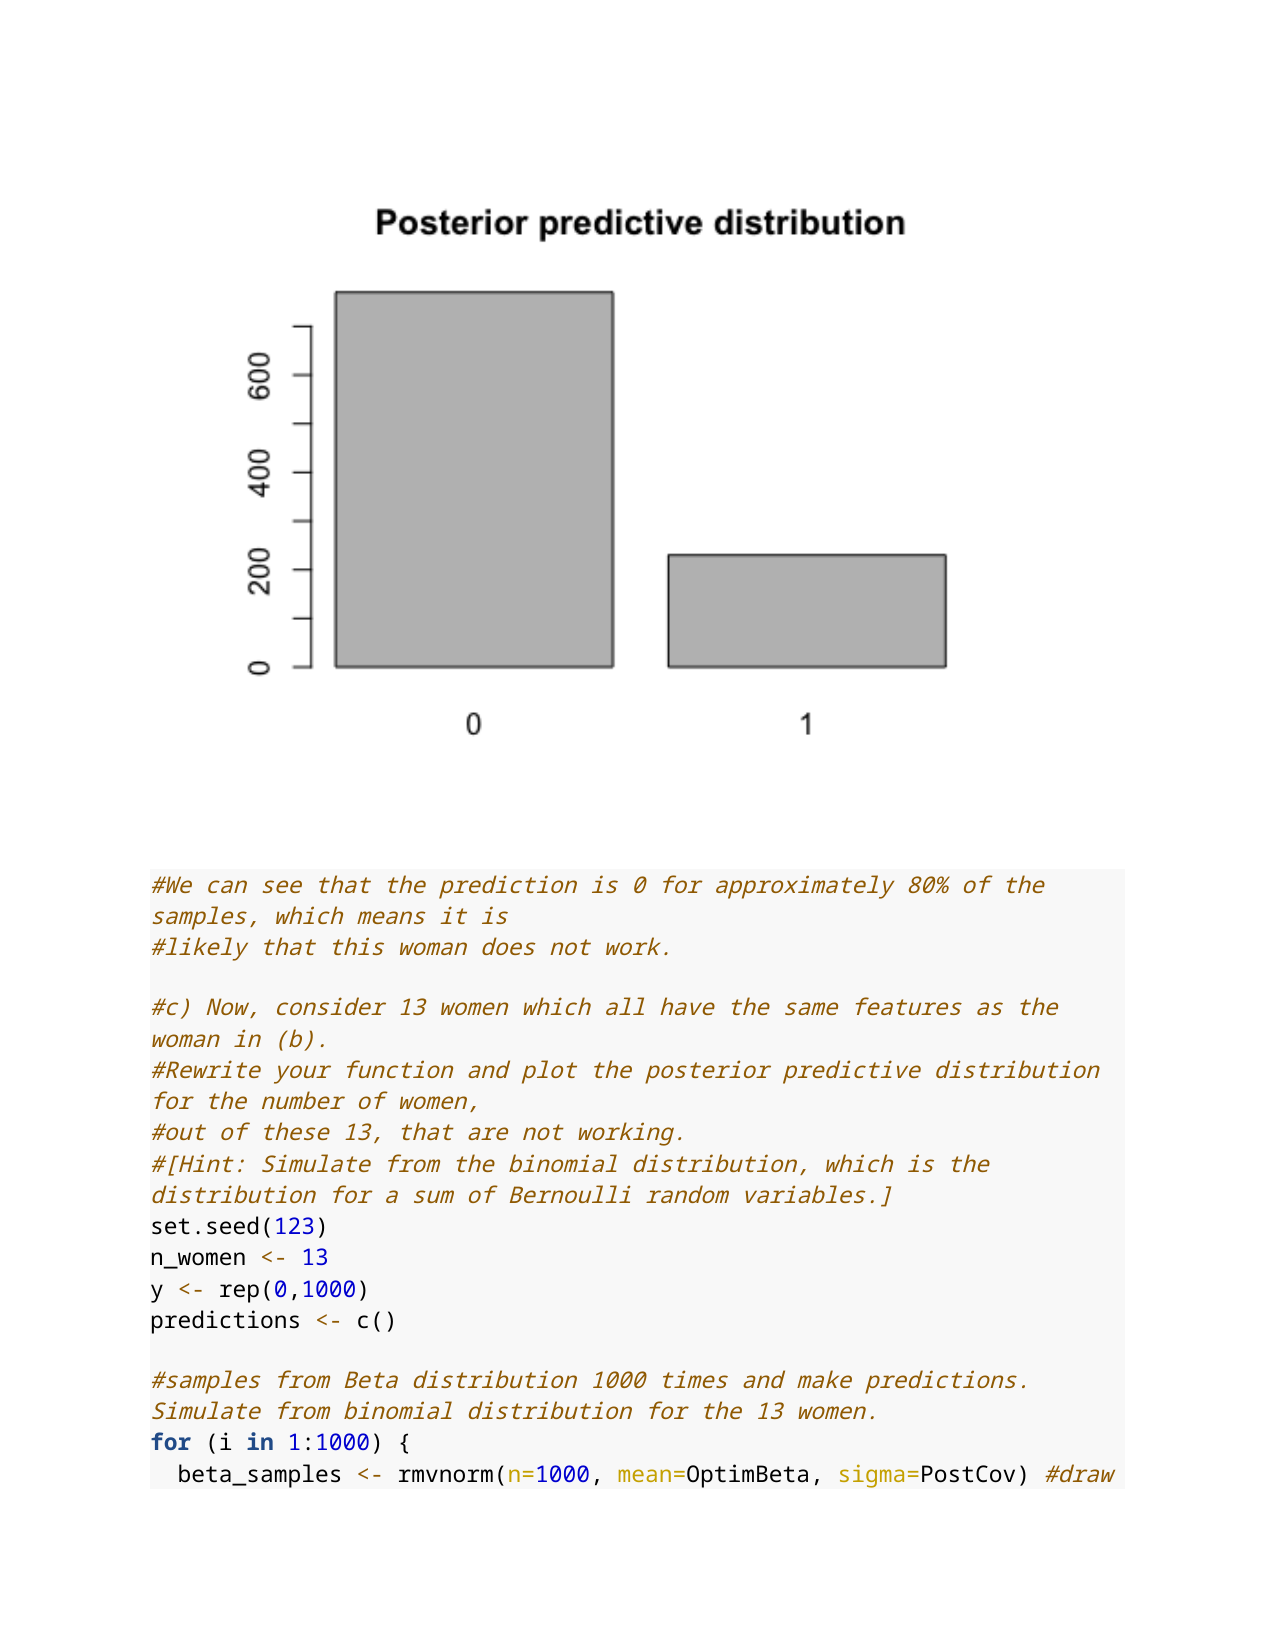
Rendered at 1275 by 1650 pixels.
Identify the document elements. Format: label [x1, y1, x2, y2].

picture [168, 150, 1044, 850]
text [150, 869, 1125, 1489]
